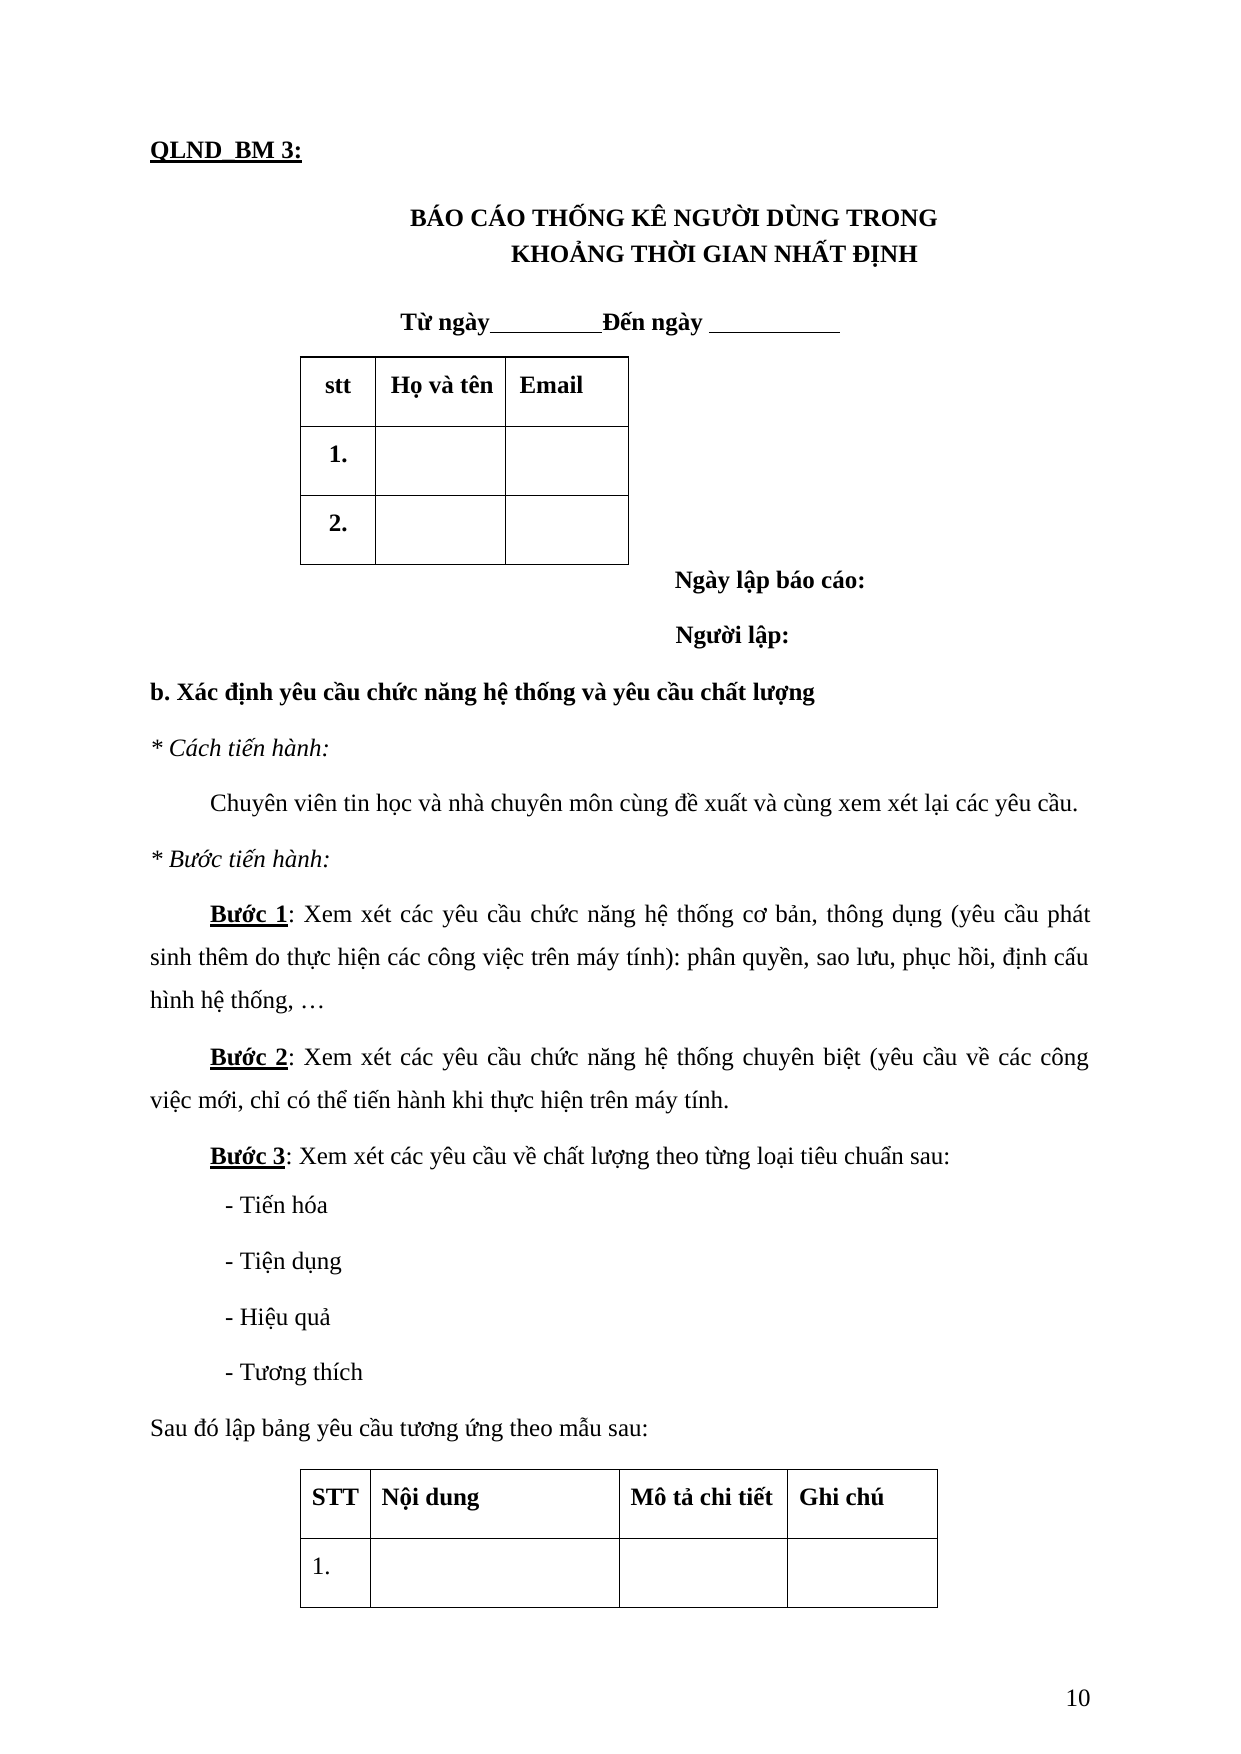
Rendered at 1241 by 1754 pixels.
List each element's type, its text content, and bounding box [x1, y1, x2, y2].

text Ngày lập báo cáo: Người lập: [674, 565, 867, 649]
list Tiến hóa [225, 1190, 1103, 1219]
table_header Mô tả chi tiết [620, 1470, 787, 1538]
table_cell [788, 1539, 937, 1607]
text Chuyên viên tin học và nhà chuyên môn cùng đề xuất và cùng xem xét lại các yêu cầu. [210, 788, 1091, 817]
list Bước tiến hành: [150, 844, 1103, 873]
table_header STT [301, 1470, 370, 1538]
table_header stt [301, 358, 375, 426]
table_header Nội dung [371, 1470, 619, 1538]
table_cell [506, 496, 628, 564]
text Bước 2: Xem xét các yêu cầu chức năng hệ thống chuyên biệt (yêu cầu về các công việc mới, chỉ có thể tiến hành khi thực hiện trên máy tính. [150, 1042, 1091, 1114]
table_cell [376, 496, 505, 564]
table_cell [371, 1539, 619, 1607]
table_cell [506, 427, 628, 495]
list Tương thích [225, 1357, 1103, 1386]
table_cell 1. [301, 427, 375, 495]
table_header Ghi chú [788, 1470, 937, 1538]
table_cell [620, 1539, 787, 1607]
text KHOẢNG THỜI GIAN NHẤT ĐỊNH [410, 239, 1091, 268]
table_header Email [506, 358, 628, 426]
text BÁO CÁO THỐNG KÊ NGƯỜI DÙNG TRONG [410, 203, 1091, 232]
list Tiện dụng [225, 1246, 1103, 1275]
table_header Họ và tên [376, 358, 505, 426]
table_cell 2. [301, 496, 375, 564]
list Cách tiến hành: [150, 733, 1103, 761]
list Hiệu quả [225, 1302, 1103, 1330]
text Sau đó lập bảng yêu cầu tương ứng theo mẫu sau: [150, 1413, 1091, 1442]
text Từ ngày Đến ngày [400, 307, 1091, 336]
table_cell 1. [301, 1539, 370, 1607]
text QLND_BM 3: [150, 135, 1091, 164]
text Bước 1: Xem xét các yêu cầu chức năng hệ thống cơ bản, thông dụng (yêu cầu phát sinh thêm do thực hiện các công việc trên máy tính): phân quyền, sao lưu, phục hồi, định cấu hình hệ thống, … [150, 899, 1091, 1014]
list Xác định yêu cầu chức năng hệ thống và yêu cầu chất lượng [150, 677, 1103, 706]
table_cell [376, 427, 505, 495]
text Bước 3: Xem xét các yêu cầu về chất lượng theo từng loại tiêu chuẩn sau: [210, 1141, 1091, 1170]
